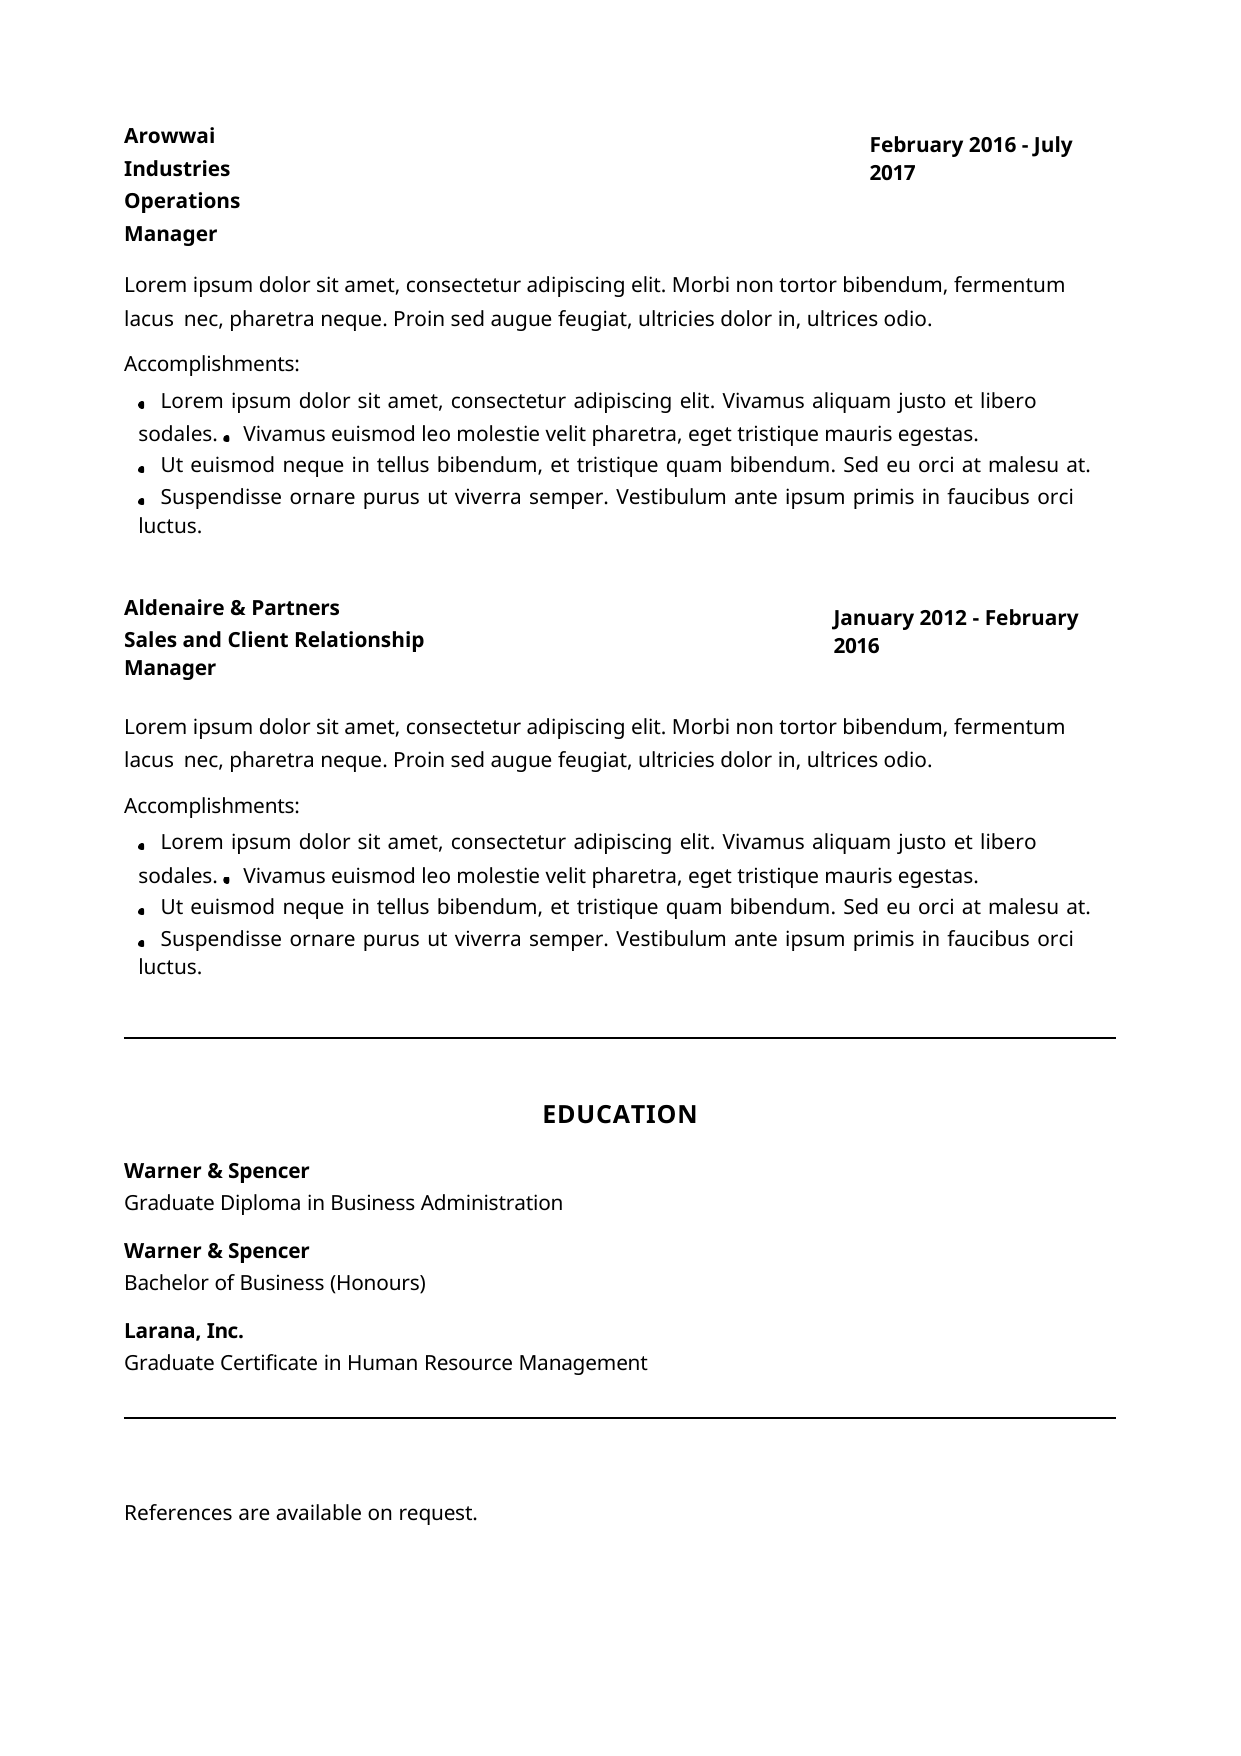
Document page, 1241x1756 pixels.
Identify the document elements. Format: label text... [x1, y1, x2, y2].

picture [138, 908, 145, 915]
text Warner & Spencer [124, 1236, 1122, 1265]
text Graduate Certificate in Human Resource Management [124, 1348, 1122, 1377]
text February 2016 - July 2017 [869, 130, 1122, 187]
picture [138, 498, 145, 505]
text Sales and Client Relationship Manager [124, 625, 485, 682]
picture [223, 877, 230, 884]
text Lorem ipsum dolor sit amet, consectetur adipiscing elit. Morbi non tortor bibendum, fermentum lacus nec, pharetra neque. Proin sed augue feugiat, ultricies dolor in, ultrices odio. [124, 270, 1098, 332]
picture [138, 940, 145, 947]
text Suspendisse ornare purus ut viverra semper. Vestibulum ante ipsum primis in faucibus orci luctus. [138, 482, 1122, 539]
text Lorem ipsum dolor sit amet, consectetur adipiscing elit. Vivamus aliquam justo et libero sodales. Vivamus euismod leo molestie velit pharetra, eget tristique mauris egestas. [138, 827, 1090, 889]
text Graduate Diploma in Business Administration [124, 1188, 1122, 1216]
text Lorem ipsum dolor sit amet, consectetur adipiscing elit. Vivamus aliquam justo et libero sodales. Vivamus euismod leo molestie velit pharetra, eget tristique mauris egestas. [138, 386, 1090, 448]
picture [138, 401, 145, 409]
picture [138, 843, 145, 850]
text Lorem ipsum dolor sit amet, consectetur adipiscing elit. Morbi non tortor bibendum, fermentum lacus nec, pharetra neque. Proin sed augue feugiat, ultricies dolor in, ultrices odio. [124, 712, 1098, 774]
text Accomplishments: [124, 349, 1122, 378]
text Ut euismod neque in tellus bibendum, et tristique quam bibendum. Sed eu orci at malesu at. [138, 894, 1122, 919]
text Aldenaire & Partners [124, 593, 485, 621]
text References are available on request. [124, 1498, 1122, 1526]
text Accomplishments: [124, 791, 1122, 819]
picture [223, 435, 230, 442]
text Suspendisse ornare purus ut viverra semper. Vestibulum ante ipsum primis in faucibus orci luctus. [138, 924, 1122, 981]
text Arowwai Industries Operations Manager [124, 121, 315, 247]
text Ut euismod neque in tellus bibendum, et tristique quam bibendum. Sed eu orci at malesu at. [138, 453, 1122, 478]
text Warner & Spencer [124, 1156, 1122, 1184]
text Bachelor of Business (Honours) [124, 1268, 1122, 1297]
text January 2012 - February 2016 [833, 603, 1122, 660]
subtitle EDUCATION [118, 1097, 1122, 1131]
picture [138, 466, 145, 473]
text Larana, Inc. [124, 1316, 1122, 1344]
